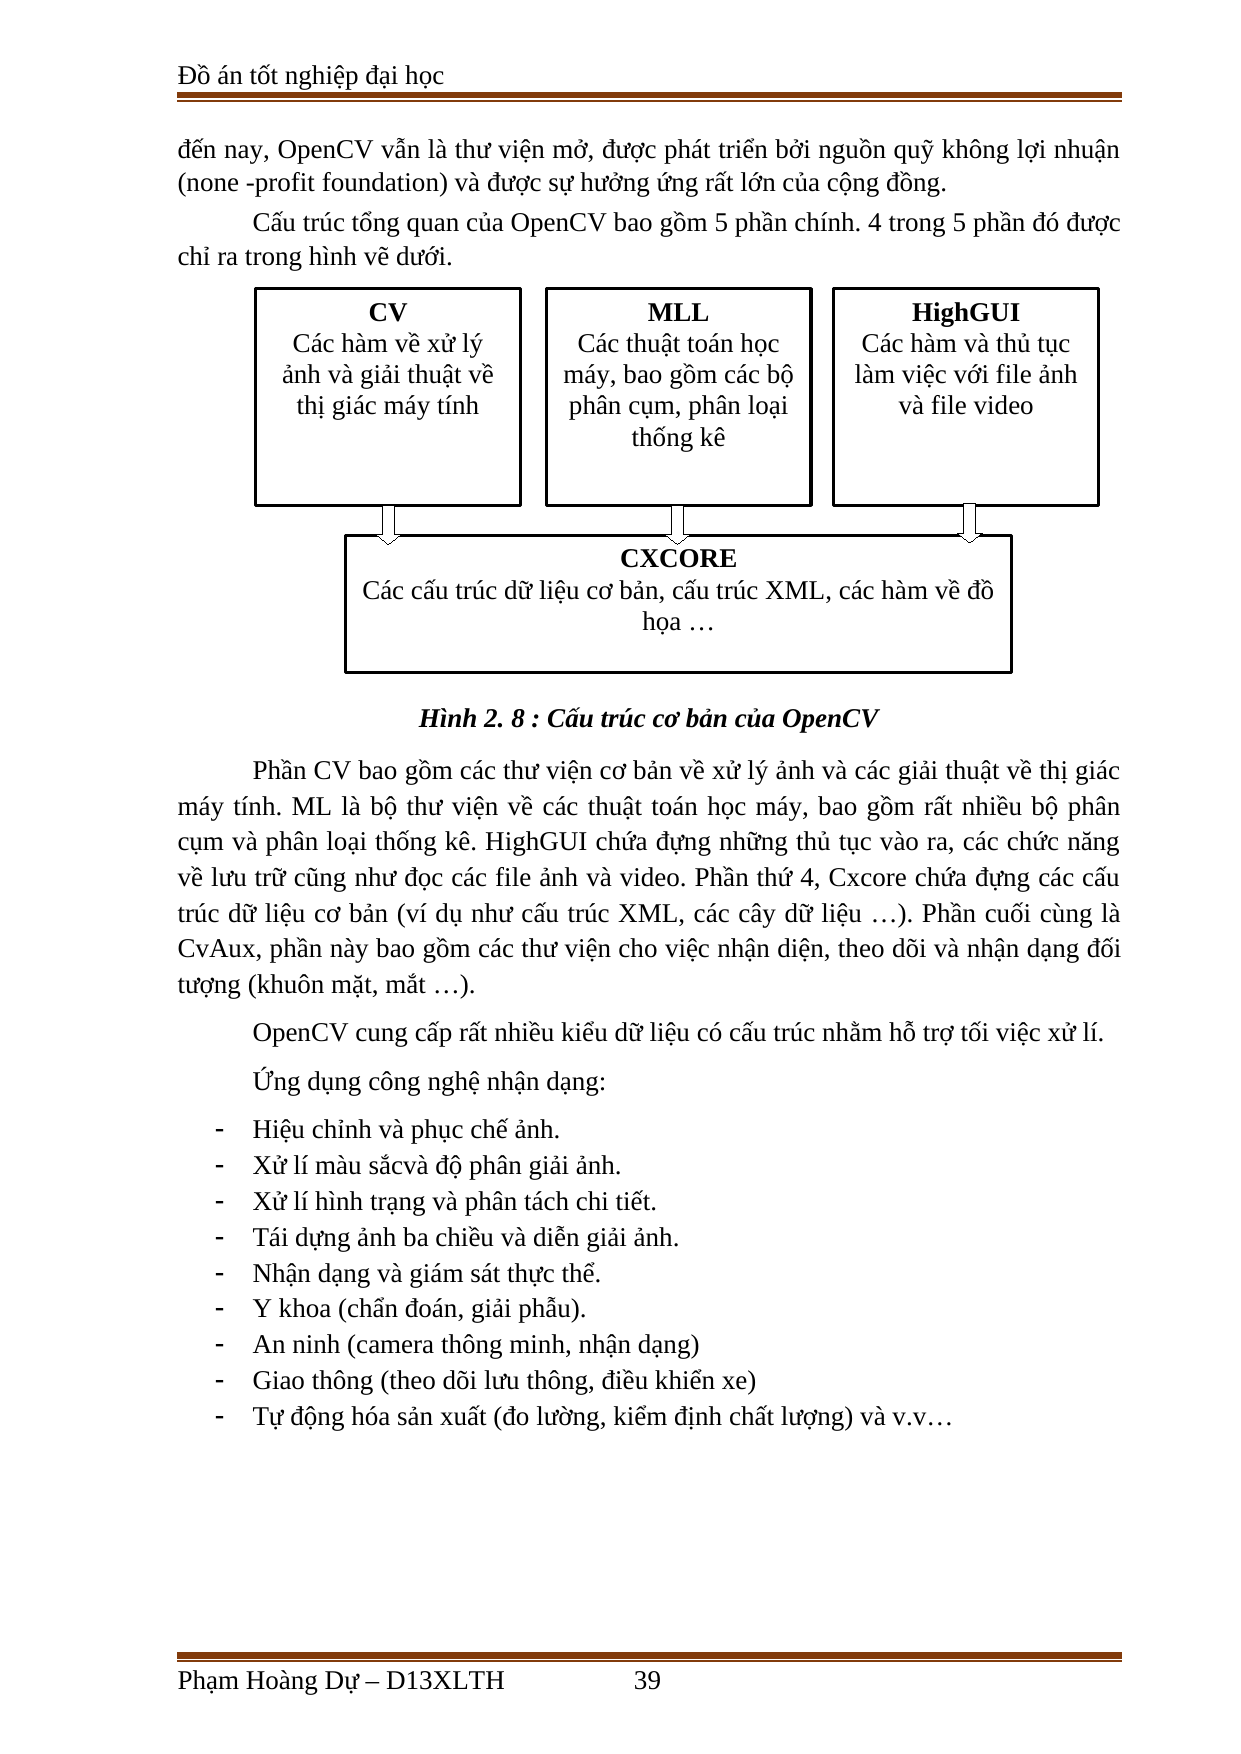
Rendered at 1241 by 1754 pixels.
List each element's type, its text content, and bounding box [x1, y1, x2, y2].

list Tự động hóa sản xuất (đo lường, kiểm định chất lượng) và v.v… [215, 1400, 1122, 1432]
list An ninh (camera thông minh, nhận dạng) [215, 1328, 1122, 1360]
list Xử lí màu sắcvà độ phân giải ảnh. [215, 1149, 1122, 1180]
text Ứng dụng công nghệ nhận dạng: [177, 1065, 1122, 1096]
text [177, 133, 1122, 197]
list Y khoa (chẩn đoán, giải phẫu). [215, 1293, 1122, 1324]
list Nhận dạng và giám sát thực thể. [215, 1257, 1122, 1288]
text Phần CV bao gồm các thư viện cơ bản về xử lý ảnh và các giải thuật về thị giác máy tính. ML là bộ thư viện về các thuật toán học máy, bao gồm rất nhiều bộ phân cụm và phân loại thống kê. HighGUI chứa đựng những thủ tục vào ra, các chức năng về lưu trữ cũng như đọc các file ảnh và video. Phần thứ 4, Cxcore chứa đựng các cấu trúc dữ liệu cơ bản (ví dụ như cấu trúc XML, các cây dữ liệu …). Phần cuối cùng là CvAux, phần này bao gồm các thư viện cho việc nhận diện, theo dõi và nhận dạng đối tượng (khuôn mặt, mắt …). [177, 754, 1122, 999]
list Hiệu chỉnh và phục chế ảnh. [215, 1113, 1122, 1144]
list Xử lí hình trạng và phân tách chi tiết. [215, 1185, 1122, 1216]
list Giao thông (theo dõi lưu thông, điều khiển xe) [215, 1364, 1122, 1396]
text Cấu trúc tổng quan của OpenCV bao gồm 5 phần chính. 4 trong 5 phần đó được chỉ ra trong hình vẽ dưới. [177, 206, 1122, 271]
text OpenCV cung cấp rất nhiều kiểu dữ liệu có cấu trúc nhằm hỗ trợ tối việc xử lí. [177, 1016, 1122, 1048]
list Tái dựng ảnh ba chiều và diễn giải ảnh. [215, 1221, 1122, 1252]
text Hình 2. 8 : Cấu trúc cơ bản của OpenCV [177, 702, 1122, 733]
